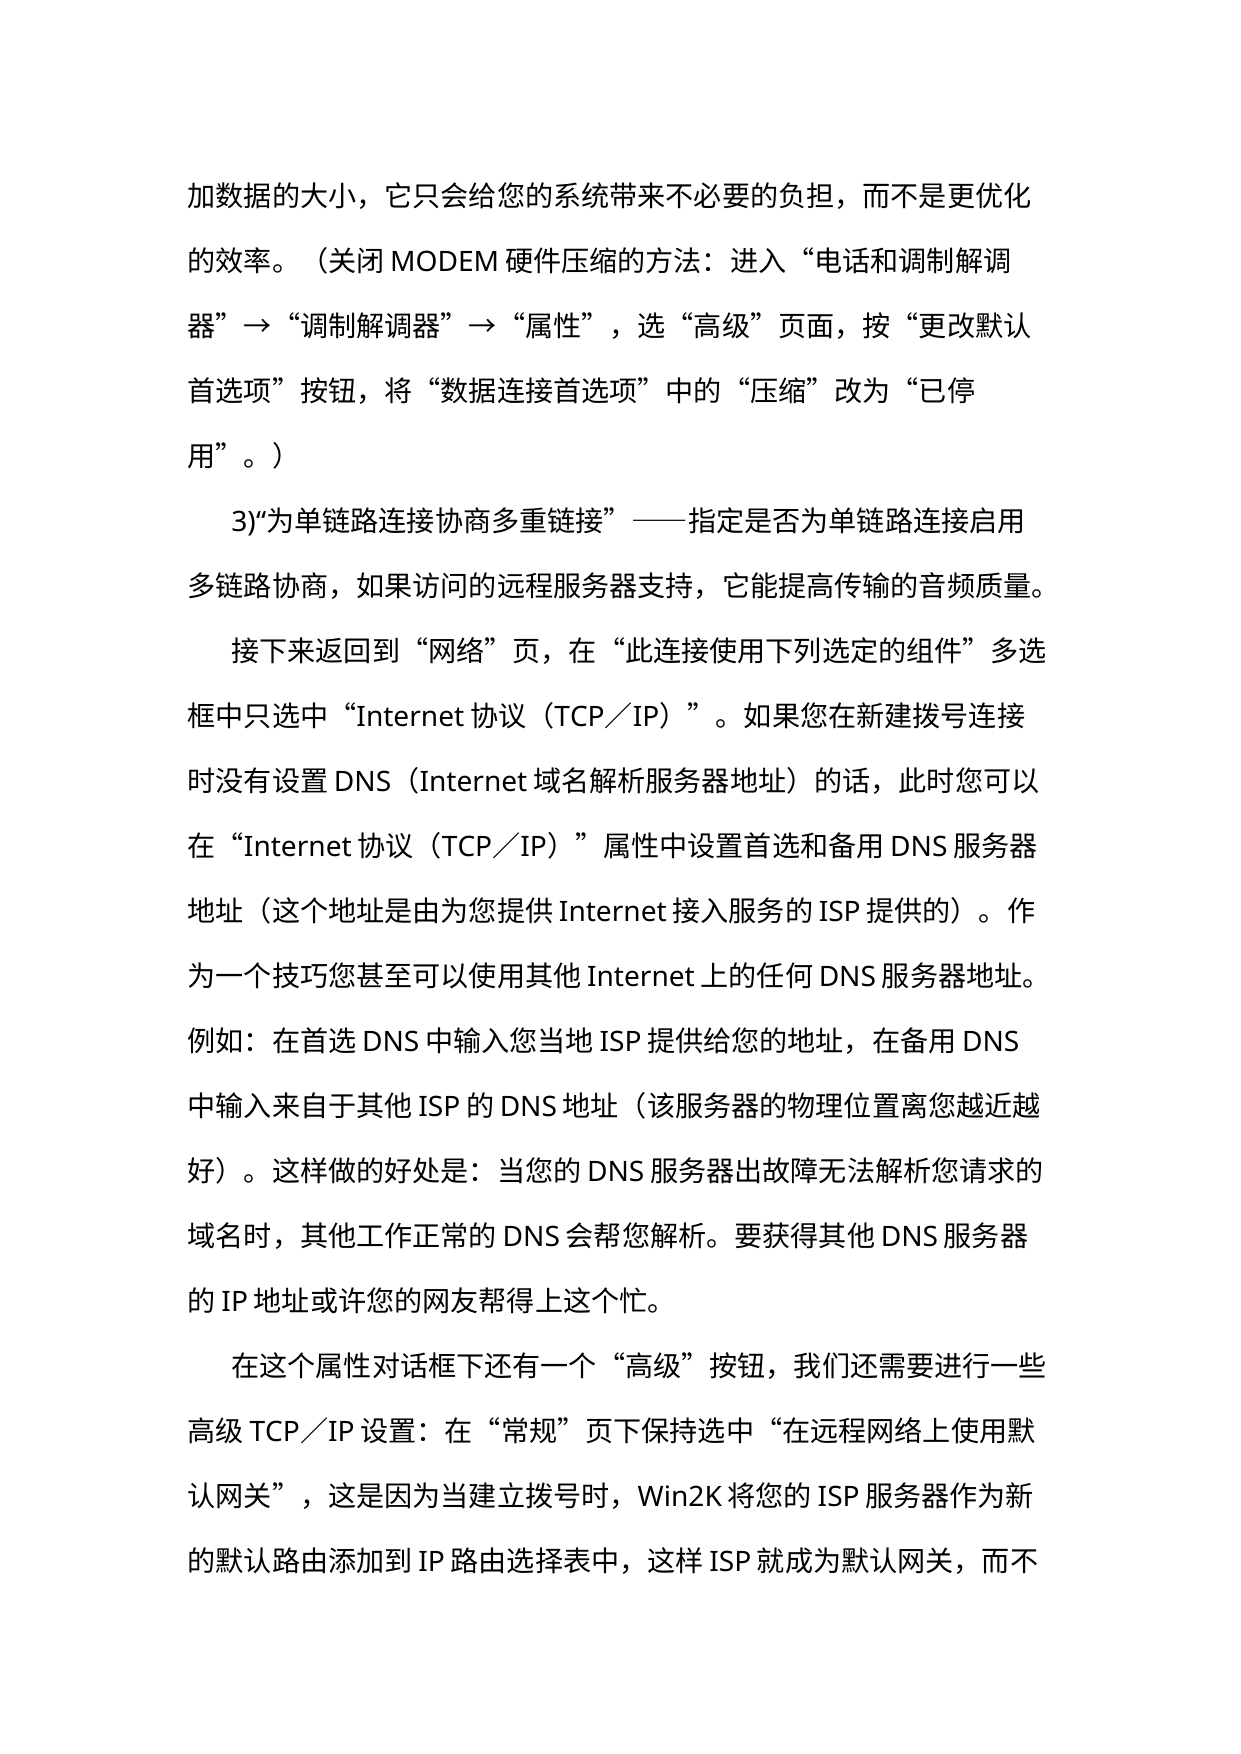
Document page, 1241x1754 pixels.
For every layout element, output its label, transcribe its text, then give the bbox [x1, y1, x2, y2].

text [187, 162, 1053, 487]
text 3)“为单链路连接协商多重链接”——指定是否为单链路连接启用多链路协商，如果访问的远程服务器支持，它能提高传输的音频质量。 [187, 487, 1053, 617]
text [187, 1332, 1053, 1592]
text 接下来返回到“网络”页，在“此连接使用下列选定的组件”多选框中只选中“Internet协议（TCP／IP）”。如果您在新建拨号连接时没有设置DNS（Internet域名解析服务器地址）的话，此时您可以在“Internet协议（TCP／IP）”属性中设置首选和备用DNS服务器地址（这个地址是由为您提供Internet接入服务的ISP提供的）。作为一个技巧您甚至可以使用其他Internet上的任何DNS服务器地址。例如：在首选DNS中输入您当地ISP提供给您的地址，在备用DNS中输入来自于其他ISP的DNS地址（该服务器的物理位置离您越近越好）。这样做的好处是：当您的DNS服务器出故障无法解析您请求的域名时，其他工作正常的DNS会帮您解析。要获得其他DNS服务器的IP地址或许您的网友帮得上这个忙。 [187, 617, 1053, 1332]
